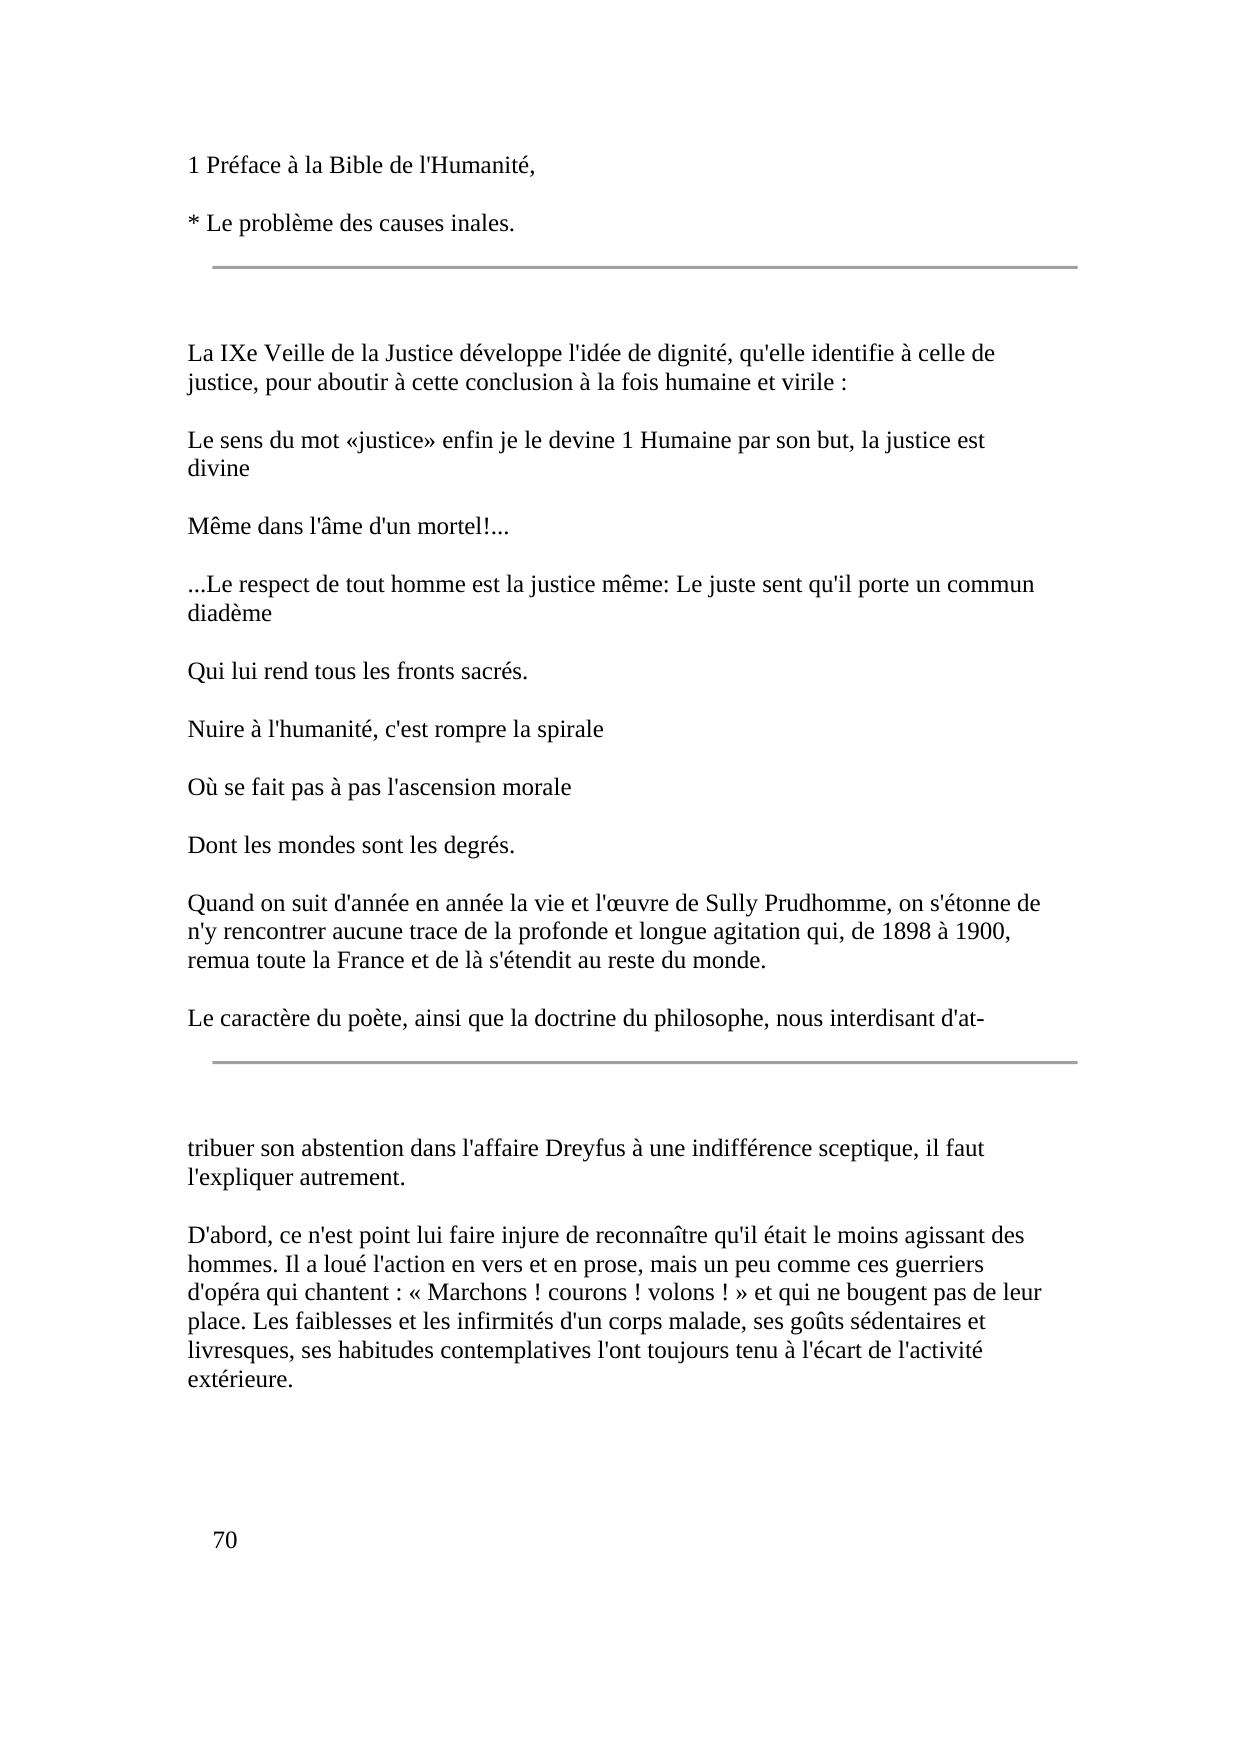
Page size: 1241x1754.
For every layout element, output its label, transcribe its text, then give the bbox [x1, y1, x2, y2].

text Dont les mondes sont les degrés. [187, 830, 1053, 858]
text D'abord, ce n'est point lui faire injure de reconnaître qu'il était le moins agissant des hommes. Il a loué l'action en vers et en prose, mais un peu comme ces guerriers d'opéra qui chantent : « Marchons ! courons ! volons ! » et qui ne bougent pas de leur place. Les faiblesses et les infirmités d'un corps malade, ses goûts sédentaires et livresques, ses habitudes contemplatives l'ont toujours tenu à l'écart de l'activité extérieure. [187, 1220, 1053, 1392]
text Le caractère du poète, ainsi que la doctrine du philosophe, nous interdisant d'at- [187, 1003, 1053, 1032]
text Même dans l'âme d'un mortel!... [187, 511, 1053, 540]
text 1 Préface à la Bible de l'Humanité, [187, 150, 1053, 179]
text Le sens du mot «justice» enfin je le devine 1 Humaine par son but, la justice est divine [187, 425, 1053, 482]
text La IXe Veille de la Justice développe l'idée de dignité, qu'elle identifie à celle de justice, pour aboutir à cette conclusion à la fois humaine et virile : [187, 338, 1053, 396]
text ...Le respect de tout homme est la justice même: Le juste sent qu'il porte un commun diadème [187, 569, 1053, 627]
text * Le problème des causes inales. [187, 208, 1053, 237]
text Quand on suit d'année en année la vie et l'œuvre de Sully Prudhomme, on s'étonne de n'y rencontrer aucune trace de la profonde et longue agitation qui, de 1898 à 1900, remua toute la France et de là s'étendit au reste du monde. [187, 888, 1053, 974]
text tribuer son abstention dans l'affaire Dreyfus à une indifférence sceptique, il faut l'expliquer autrement. [187, 1133, 1053, 1191]
text Où se fait pas à pas l'ascension morale [187, 772, 1053, 801]
text Nuire à l'humanité, c'est rompre la spirale [187, 714, 1053, 743]
text Qui lui rend tous les fronts sacrés. [187, 656, 1053, 685]
